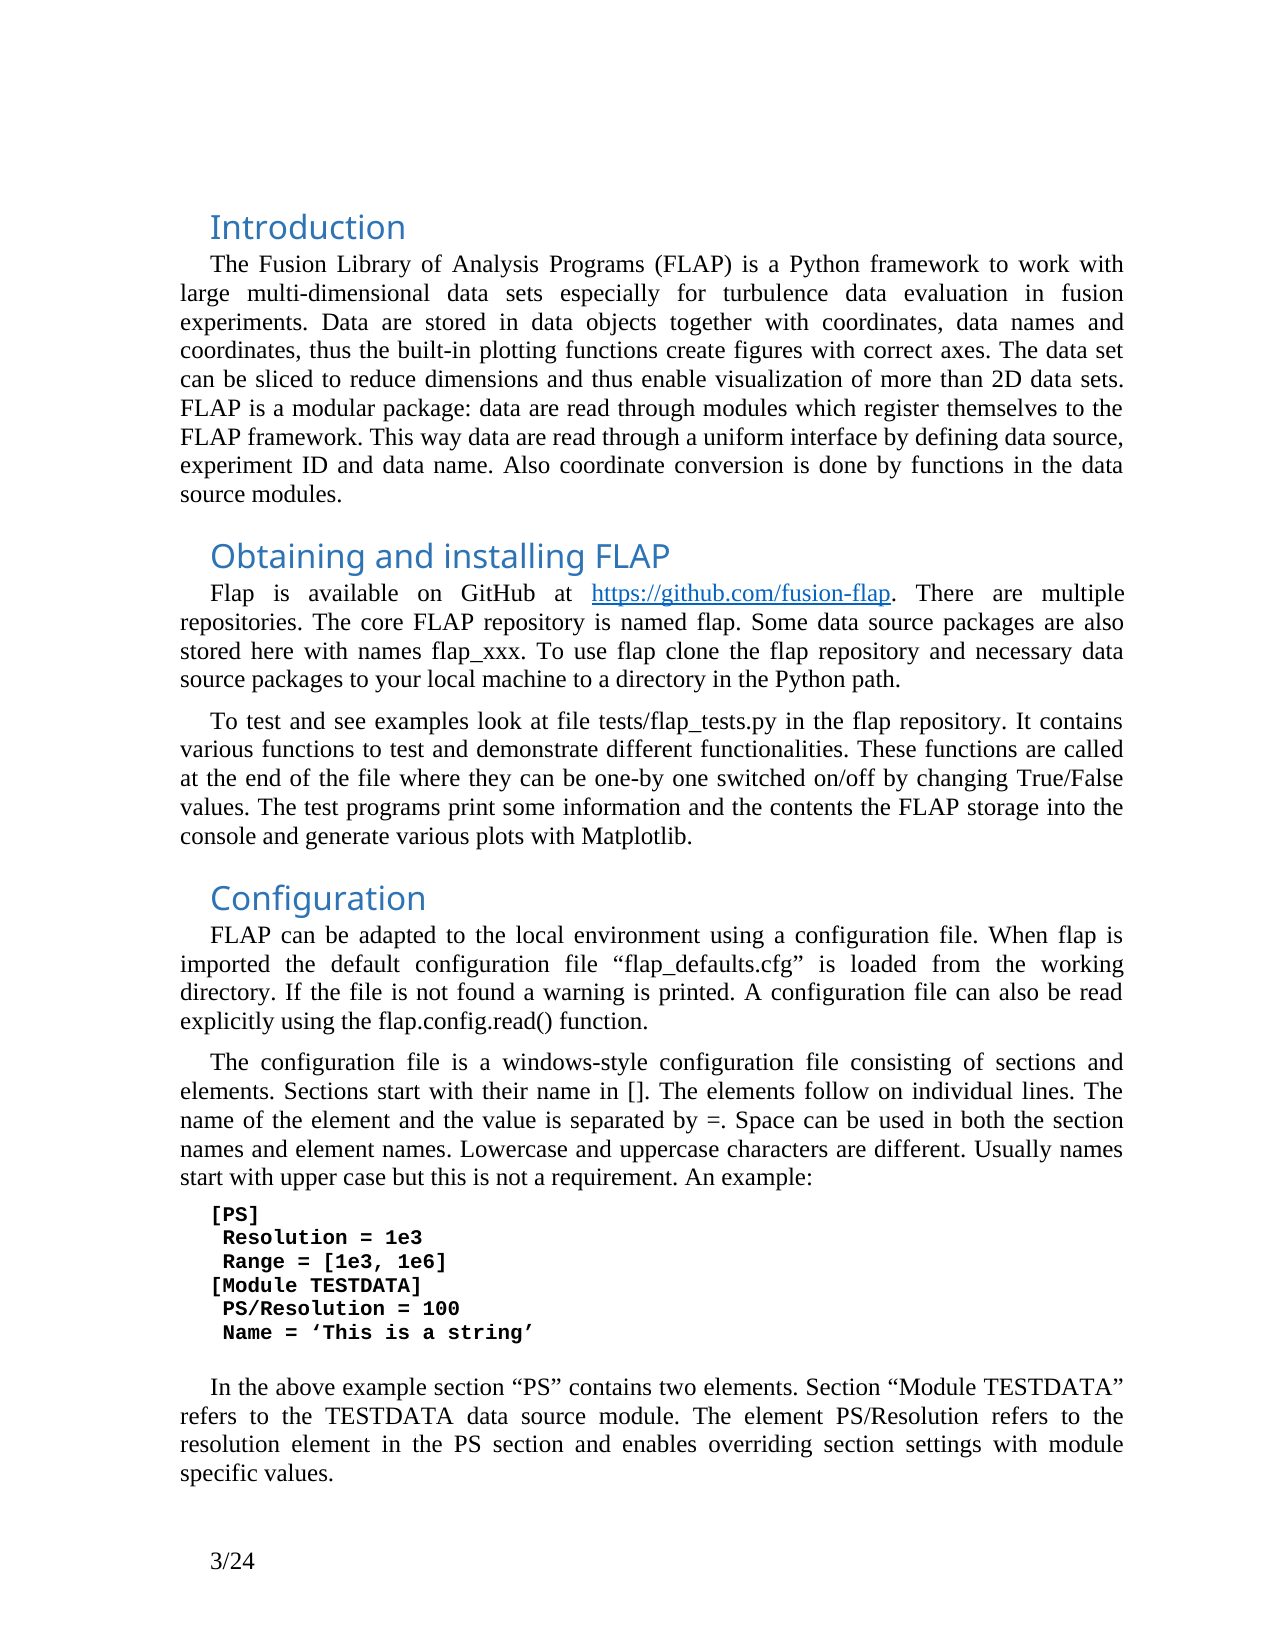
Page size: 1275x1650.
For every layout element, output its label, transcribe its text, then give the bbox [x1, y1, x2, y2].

subtitle Introduction [180, 204, 1125, 249]
text [Module TESTDATA] [180, 1275, 1125, 1298]
subtitle Configuration [180, 874, 1125, 920]
text FLAP can be adapted to the local environment using a configuration file. When flap is imported the default configuration file “flap_defaults.cfg” is loaded from the working directory. If the file is not found a warning is printed. A configuration file can also be read explicitly using the flap.config.read() function. [180, 920, 1125, 1035]
text PS/Resolution = 100 [180, 1298, 1125, 1322]
text Flap is available on GitHub at https://github.com/fusion-flap. There are multiple repositories. The core FLAP repository is named flap. Some data source packages are also stored here with names flap_xxx. To use flap clone the flap repository and necessary data source packages to your local machine to a directory in the Python path. [180, 578, 1125, 693]
text Resolution = 1e3 [180, 1227, 1125, 1251]
text The configuration file is a windows-style configuration file consisting of sections and elements. Sections start with their name in []. The elements follow on individual lines. The name of the element and the value is separated by =. Space can be used in both the section names and element names. Lowercase and uppercase characters are different. Usually names start with upper case but this is not a requirement. An example: [180, 1047, 1125, 1191]
text Range = [1e3, 1e6] [180, 1251, 1125, 1275]
subtitle Obtaining and installing FLAP [180, 533, 1125, 578]
text Name = ‘This is a string’ [180, 1322, 1125, 1346]
text In the above example section “PS” contains two elements. Section “Module TESTDATA” refers to the TESTDATA data source module. The element PS/Resolution refers to the resolution element in the PS section and enables overriding section settings with module specific values. [180, 1372, 1125, 1487]
text The Fusion Library of Analysis Programs (FLAP) is a Python framework to work with large multi-dimensional data sets especially for turbulence data evaluation in fusion experiments. Data are stored in data objects together with coordinates, data names and coordinates, thus the built-in plotting functions create figures with correct axes. The data set can be sliced to reduce dimensions and thus enable visualization of more than 2D data sets. FLAP is a modular package: data are read through modules which register themselves to the FLAP framework. This way data are read through a uniform interface by defining data source, experiment ID and data name. Also coordinate conversion is done by functions in the data source modules. [180, 249, 1125, 508]
text To test and see examples look at file tests/flap_tests.py in the flap repository. It contains various functions to test and demonstrate different functionalities. These functions are called at the end of the file where they can be one-by one switched on/off by changing True/False values. The test programs print some information and the contents the FLAP storage into the console and generate various plots with Matplotlib. [180, 706, 1125, 849]
text [PS] [180, 1204, 1125, 1227]
